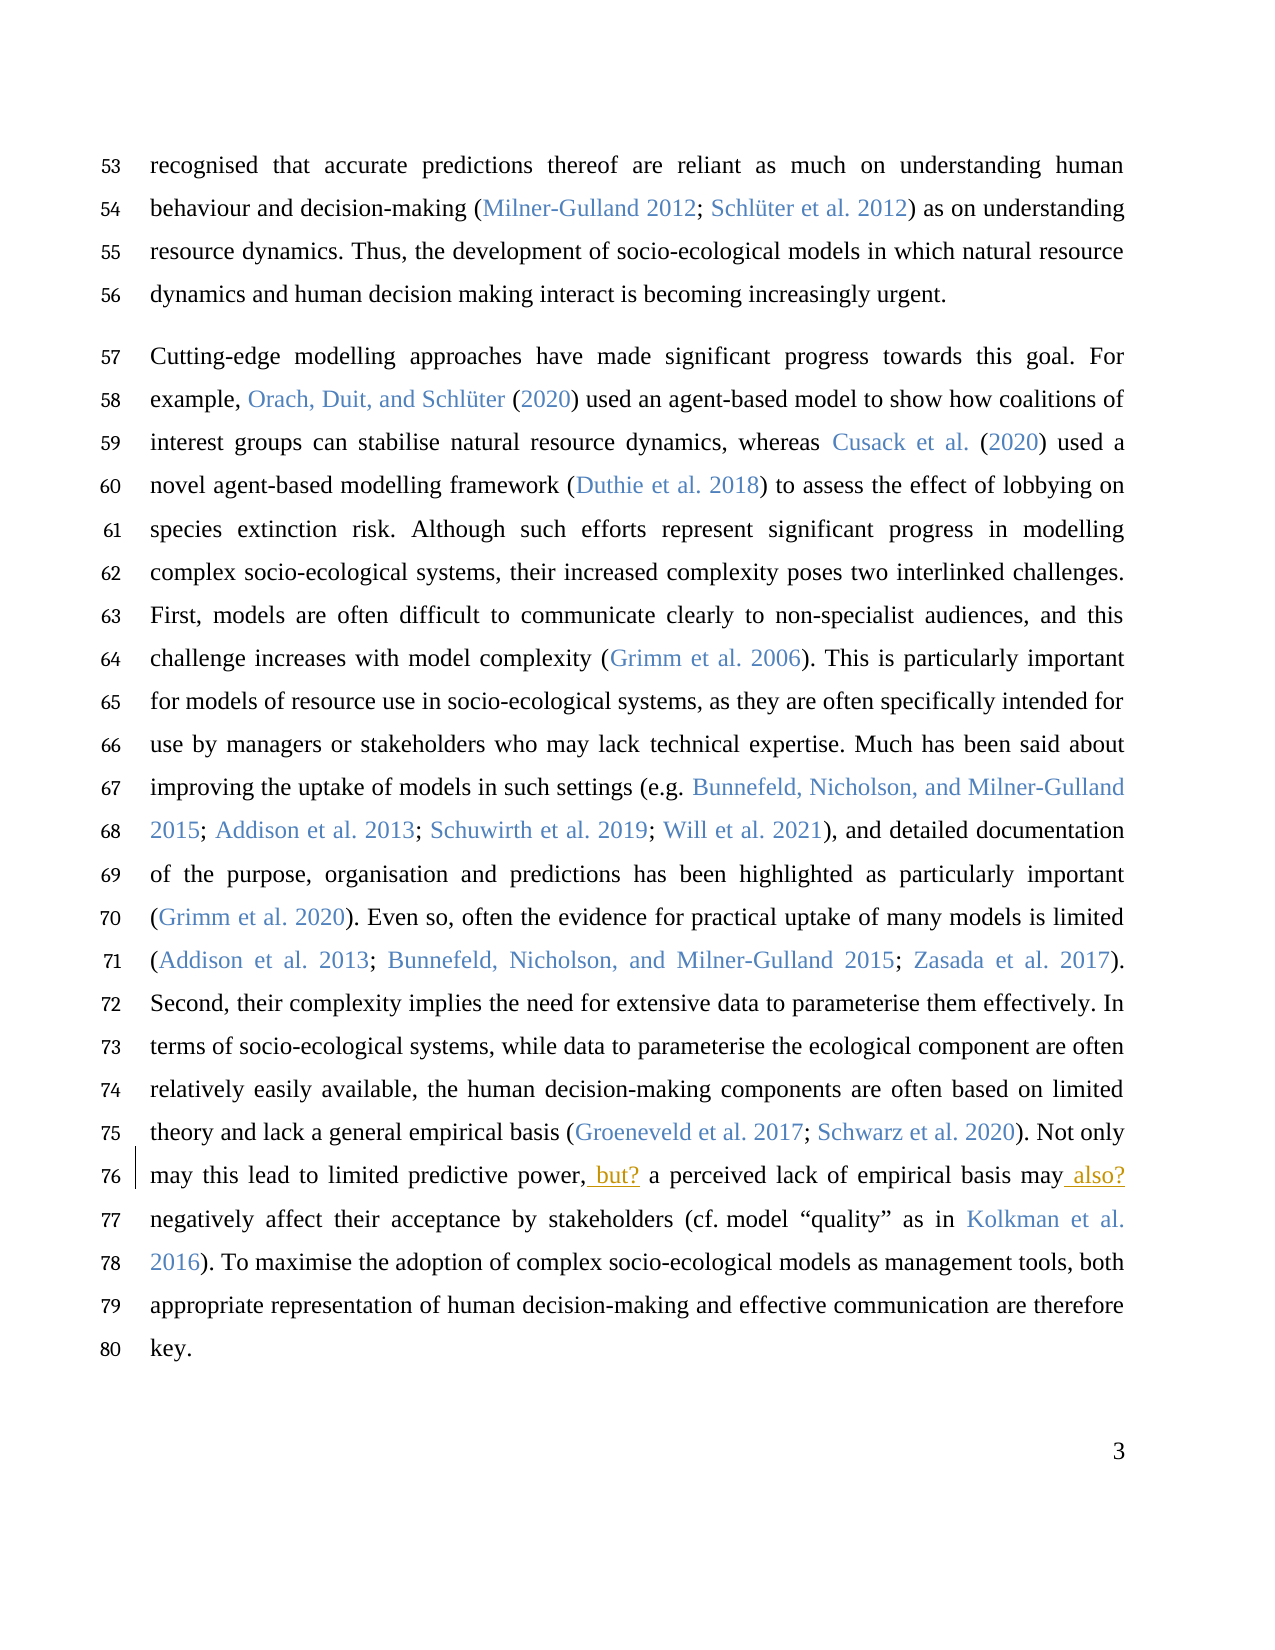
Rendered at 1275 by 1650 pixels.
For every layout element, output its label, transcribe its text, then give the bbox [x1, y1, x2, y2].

text Cutting-edge modelling approaches have made significant progress towards this goal. For example, Orach, Duit, and Schlüter (2020) used an agent-based model to show how coalitions of interest groups can stabilise natural resource dynamics, whereas Cusack et al. (2020) used a novel agent-based modelling framework (Duthie et al. 2018) to assess the effect of lobbying on species extinction risk. Although such efforts represent significant progress in modelling complex socio-ecological systems, their increased complexity poses two interlinked challenges. First, models are often difficult to communicate clearly to non-specialist audiences, and this challenge increases with model complexity (Grimm et al. 2006). This is particularly important for models of resource use in socio-ecological systems, as they are often specifically intended for use by managers or stakeholders who may lack technical expertise. Much has been said about improving the uptake of models in such settings (e.g. Bunnefeld, Nicholson, and Milner-Gulland 2015; Addison et al. 2013; Schuwirth et al. 2019; Will et al. 2021), and detailed documentation of the purpose, organisation and predictions has been highlighted as particularly important (Grimm et al. 2020). Even so, often the evidence for practical uptake of many models is limited (Addison et al. 2013; Bunnefeld, Nicholson, and Milner-Gulland 2015; Zasada et al. 2017). Second, their complexity implies the need for extensive data to parameterise them effectively. In terms of socio-ecological systems, while data to parameterise the ecological component are often relatively easily available, the human decision-making components are often based on limited theory and lack a general empirical basis (Groeneveld et al. 2017; Schwarz et al. 2020). Not only may this lead to limited predictive power, a perceived lack of empirical basis may negatively affect their acceptance by stakeholders (cf. model “quality” as in Kolkman et al. 2016). To maximise the adoption of complex socio-ecological models as management tools, both appropriate representation of human decision-making and effective communication are therefore key. [150, 341, 1125, 1362]
